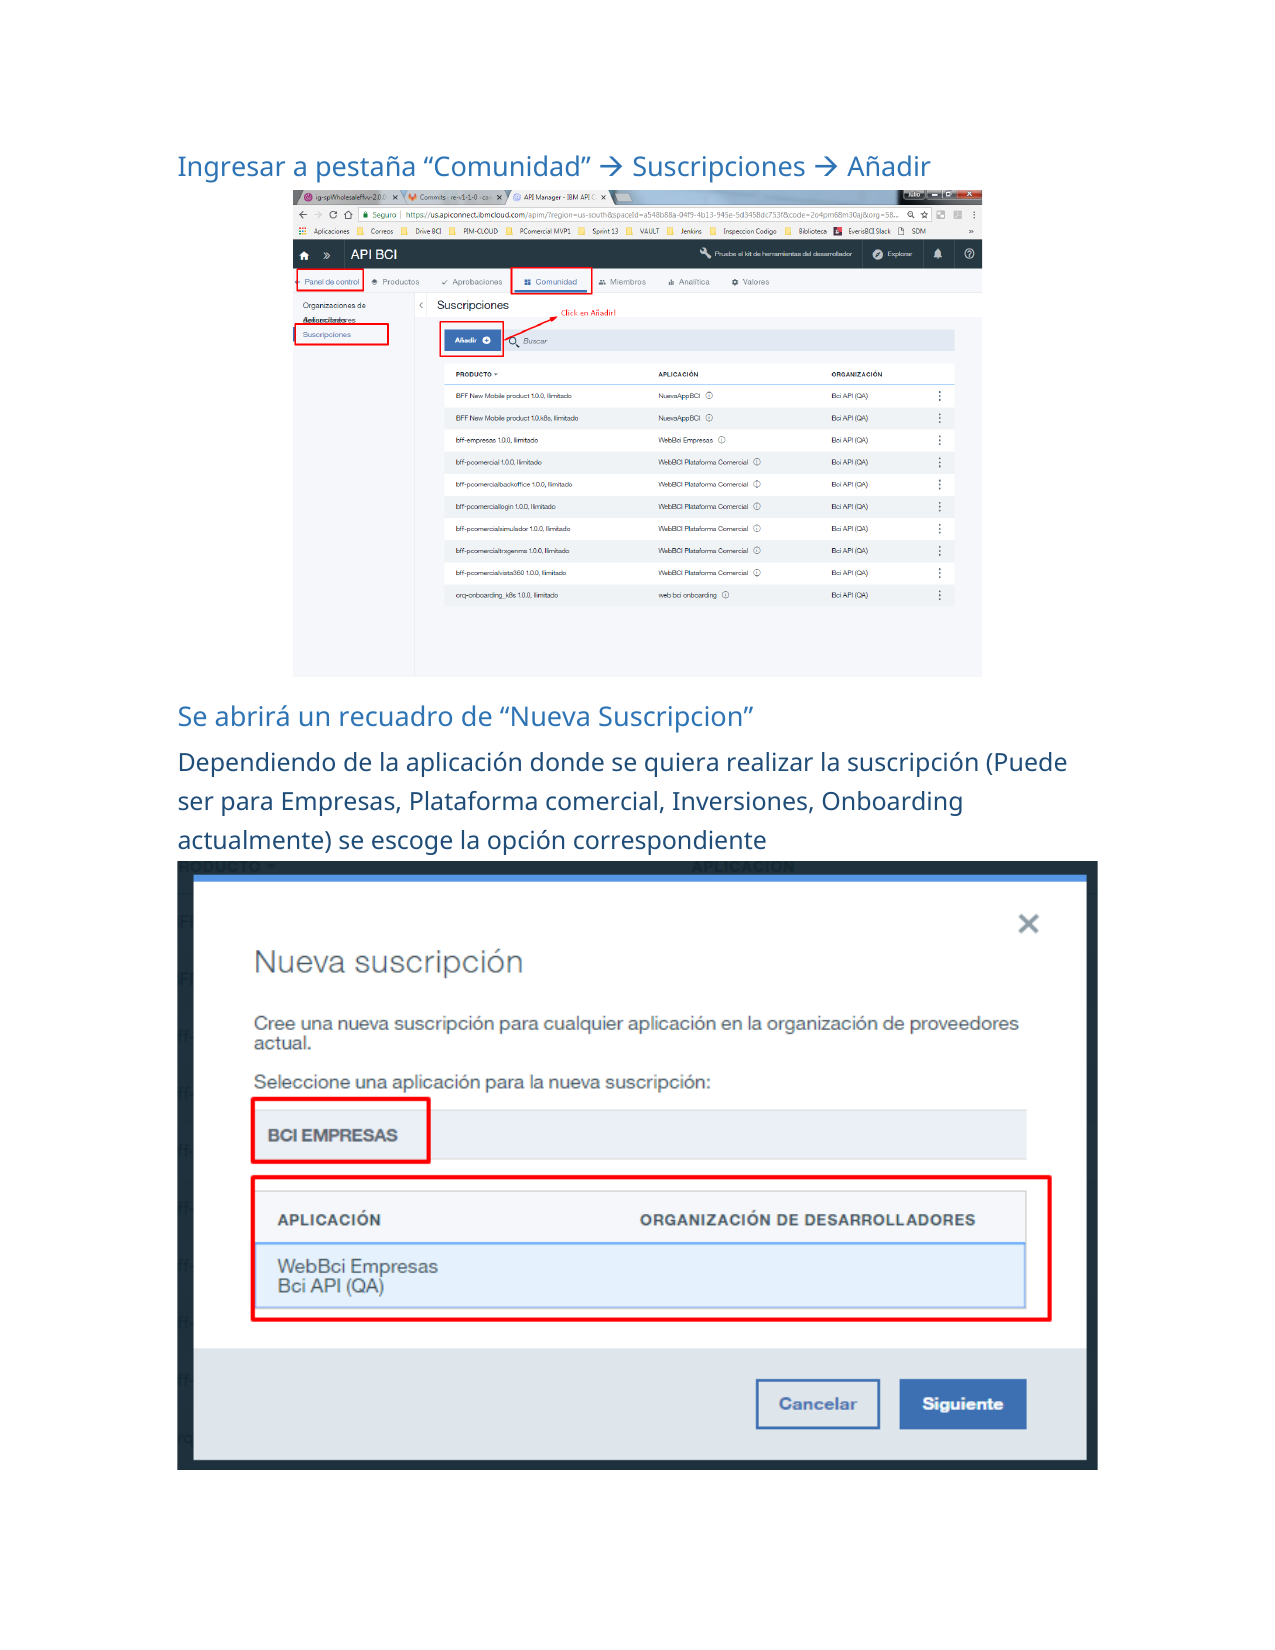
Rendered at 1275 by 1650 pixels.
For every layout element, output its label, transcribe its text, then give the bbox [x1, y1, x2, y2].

subtitle Ingresar a pestaña “Comunidad” Suscripciones Añadir [177, 148, 1098, 184]
picture [293, 190, 983, 677]
subtitle Se abrirá un recuadro de “Nueva Suscripcion” [177, 698, 1098, 735]
subtitle Dependiendo de la aplicación donde se quiera realizar la suscripción (Puede ser para Empresas, Plataforma comercial, Inversiones, Onboarding actualmente) se escoge la opción correspondiente [177, 744, 1098, 857]
picture [177, 861, 1098, 1470]
